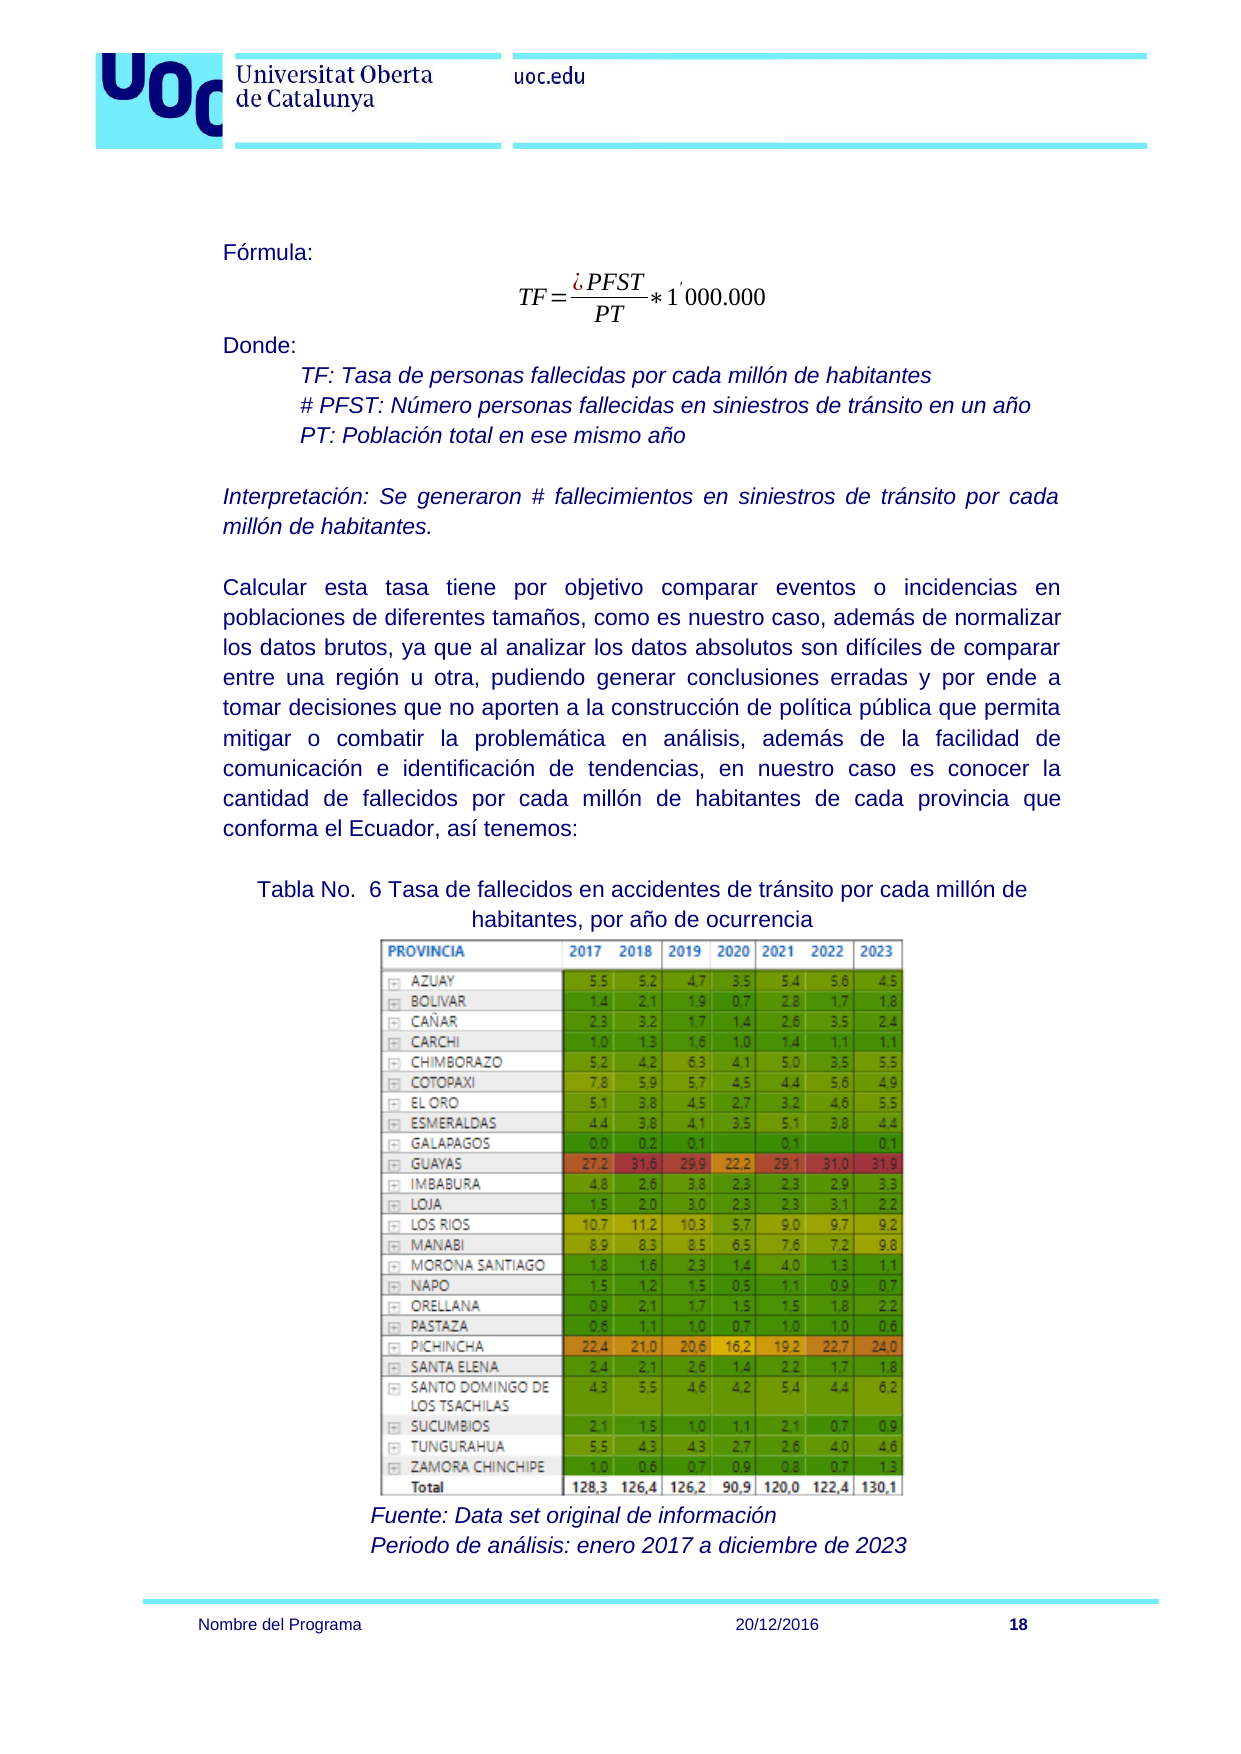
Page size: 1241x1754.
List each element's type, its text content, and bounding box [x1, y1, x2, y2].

text PT: Población total en ese mismo año [223, 422, 1062, 449]
text Fórmula: [223, 239, 1062, 265]
text # PFST: Número personas fallecidas en siniestros de tránsito en un año [223, 392, 1062, 418]
picture [373, 936, 911, 1499]
text TF: Tasa de personas fallecidas por cada millón de habitantes [223, 362, 1062, 388]
text Fuente: Data set original de información [370, 1502, 1062, 1528]
text Calcular esta tasa tiene por objetivo comparar eventos o incidencias en poblaciones de diferentes tamaños, como es nuestro caso, además de normalizar los datos brutos, ya que al analizar los datos absolutos son difíciles de comparar entre una región u otra, pudiendo generar conclusiones erradas y por ende a tomar decisiones que no aporten a la construcción de política pública que permita mitigar o combatir la problemática en análisis, además de la facilidad de comunicación e identificación de tendencias, en nuestro caso es conocer la cantidad de fallecidos por cada millón de habitantes de cada provincia que conforma el Ecuador, así tenemos: [223, 573, 1062, 841]
text Interpretación: Se generaron # fallecimientos en siniestros de tránsito por cada millón de habitantes. [223, 483, 1062, 539]
picture [90, 53, 1148, 149]
text Periodo de análisis: enero 2017 a diciembre de 2023 [370, 1532, 1062, 1559]
text Donde: [223, 332, 1062, 358]
text Tabla No. 6 Tasa de fallecidos en accidentes de tránsito por cada millón de habitantes, por año de ocurrencia [223, 876, 1062, 932]
